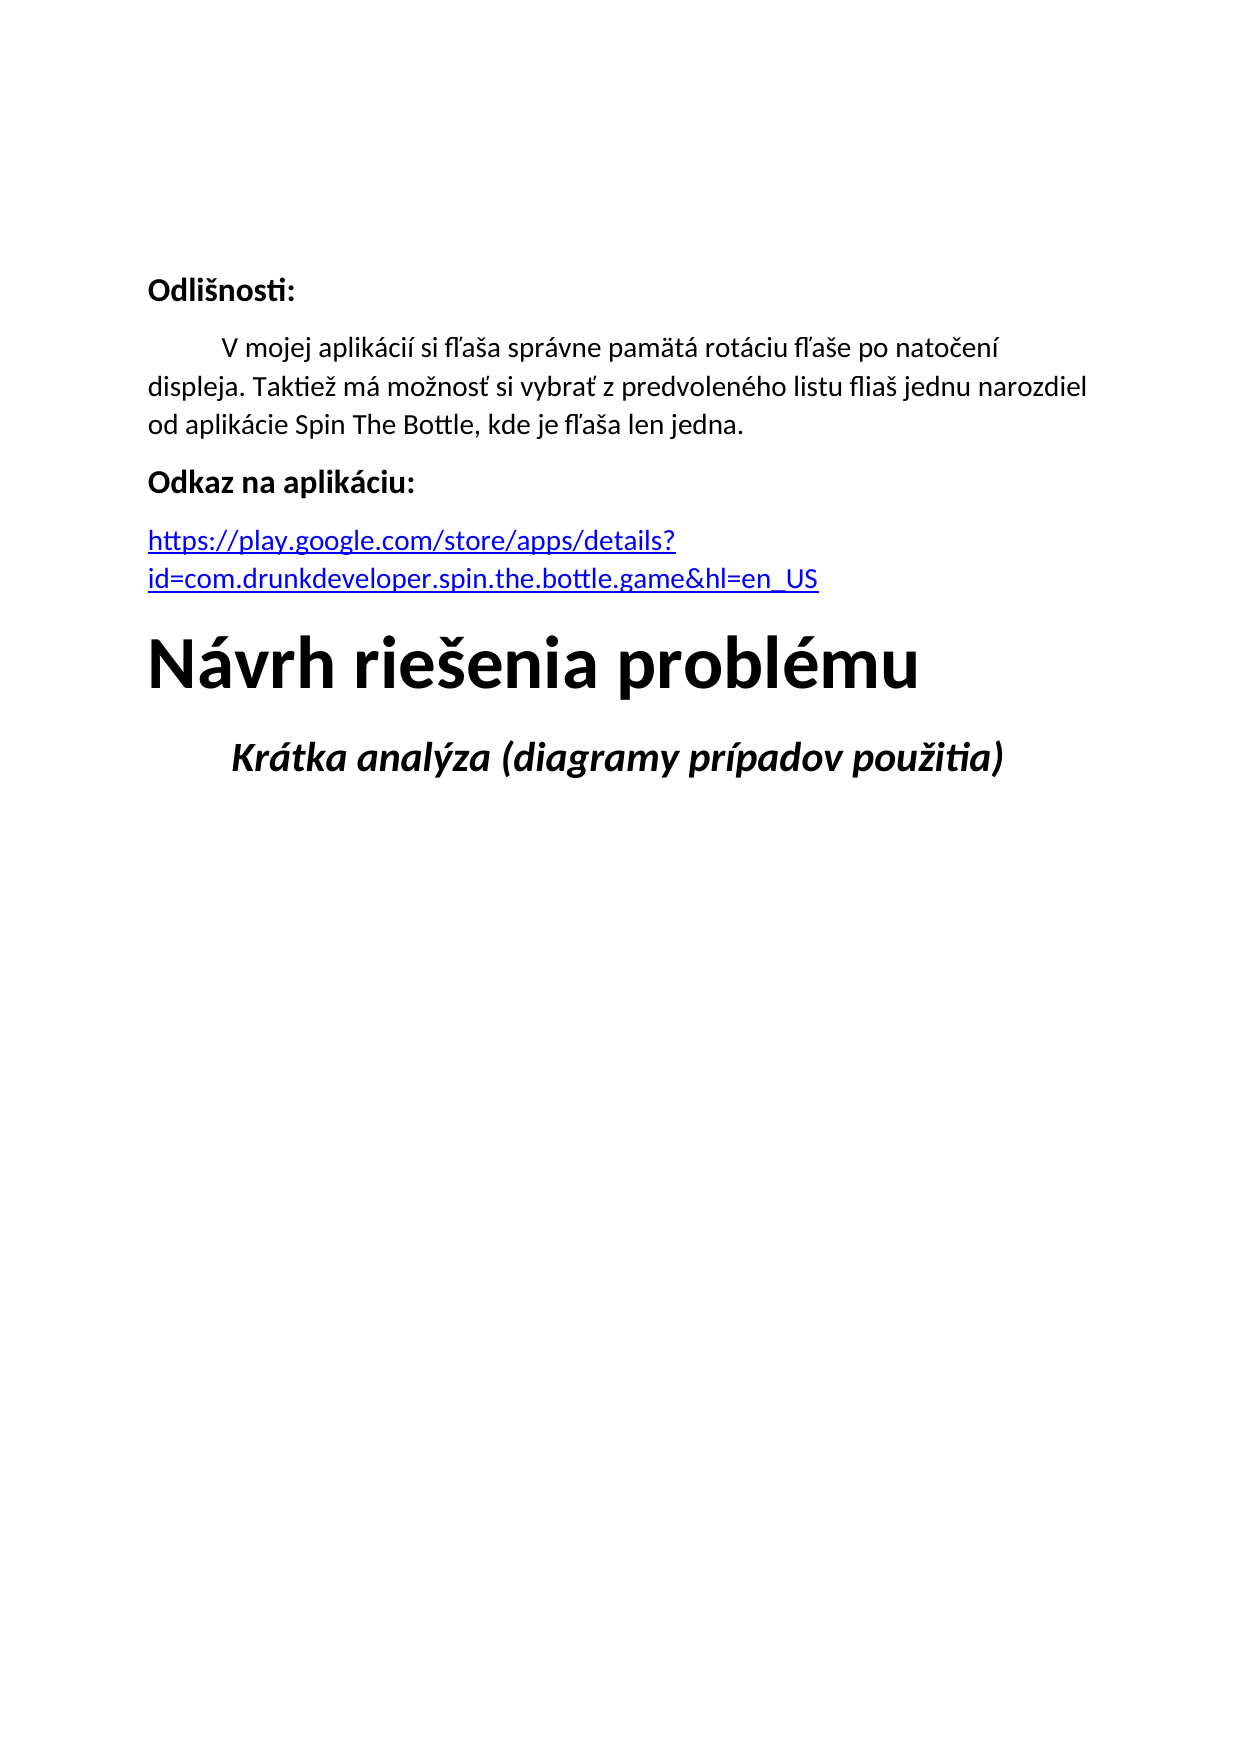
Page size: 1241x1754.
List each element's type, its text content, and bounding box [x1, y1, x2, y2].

text V mojej aplikácií si fľaša správne pamätá rotáciu fľaše po natočení displeja. Taktiež má možnosť si vybrať z predvoleného listu fliaš jednu narozdiel od aplikácie Spin The Bottle, kde je fľaša len jedna. [148, 329, 1093, 442]
text Odkaz na aplikáciu: [148, 461, 1093, 502]
text Krátka analýza (diagramy prípadov použitia) [148, 731, 1093, 782]
text Odlišnosti: [148, 269, 1093, 309]
text Návrh riešenia problému [148, 616, 1093, 707]
text https://play.google.com/store/apps/details?id=com.drunkdeveloper.spin.the.bottle.game&hl=en_US [148, 522, 1093, 596]
